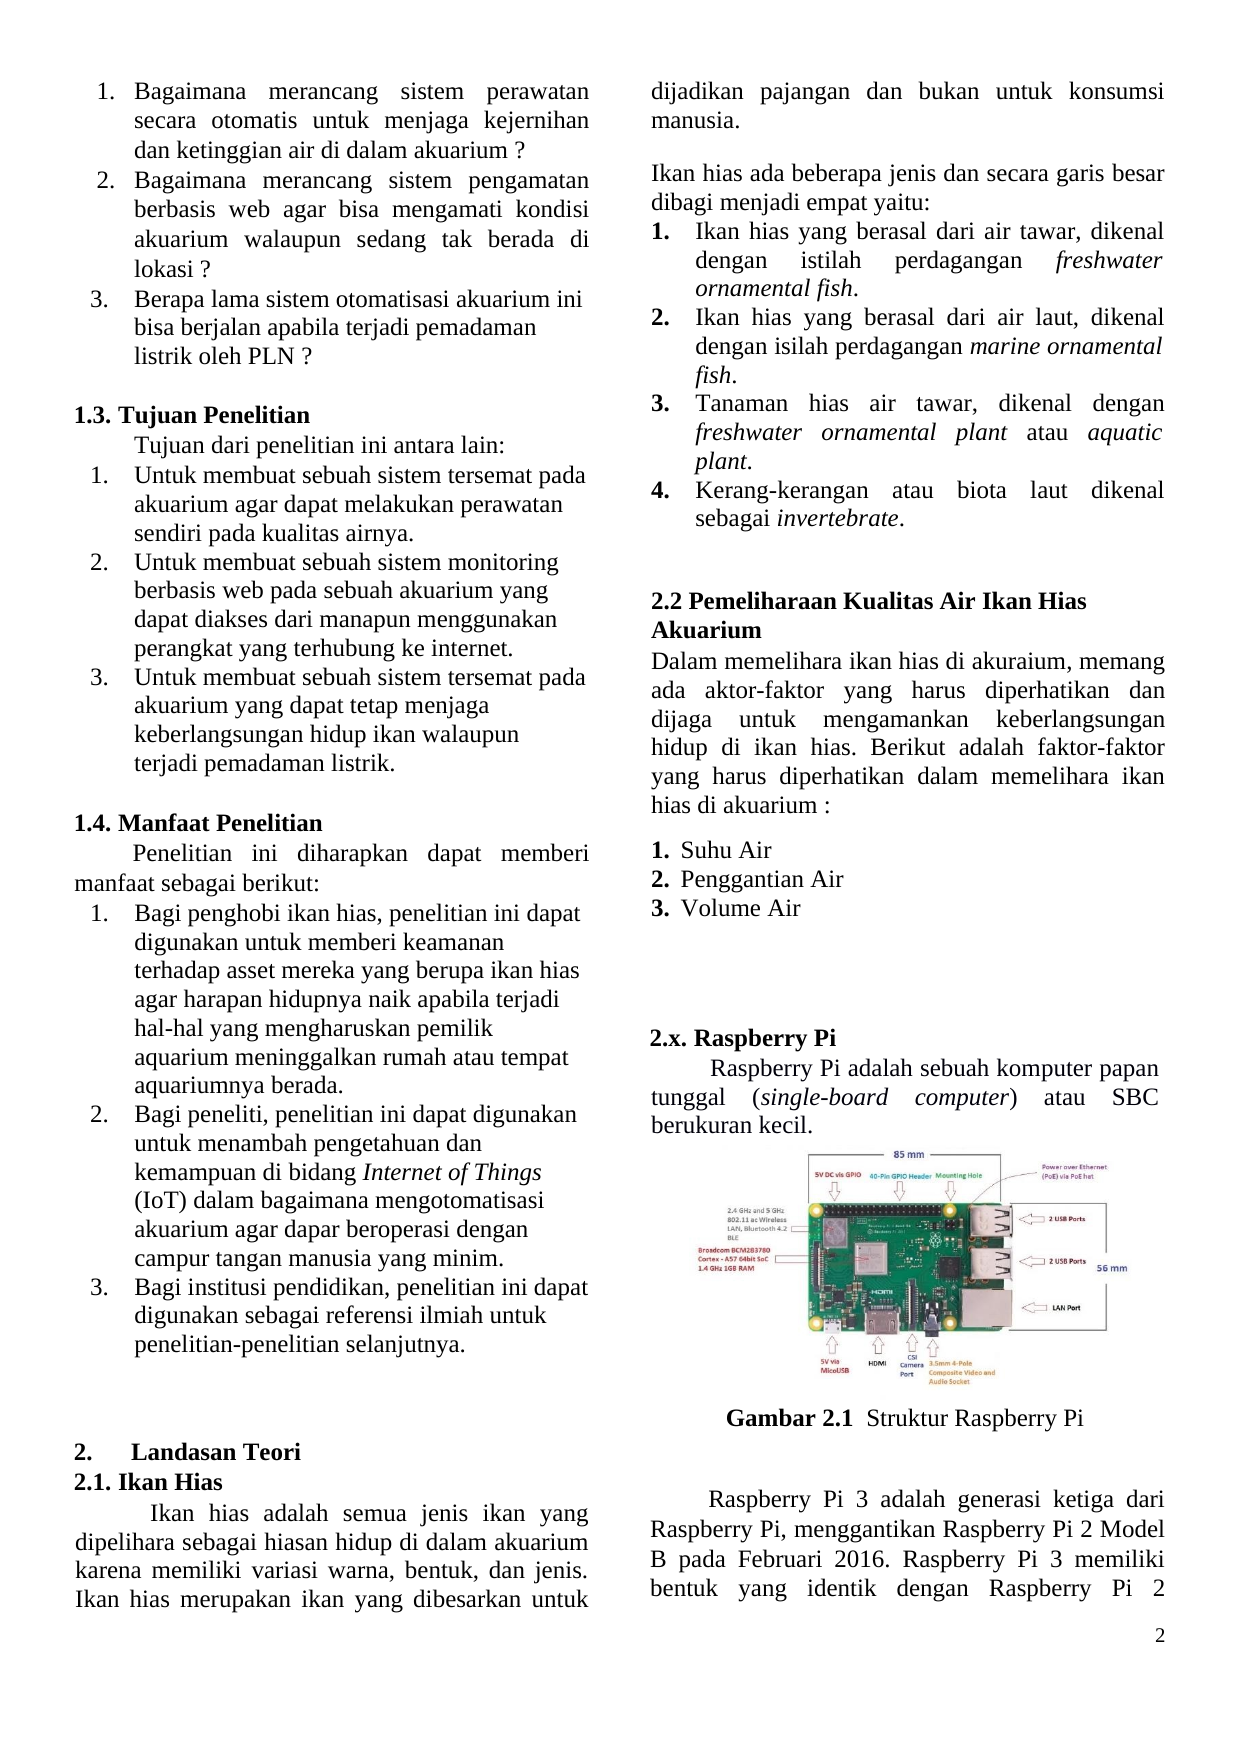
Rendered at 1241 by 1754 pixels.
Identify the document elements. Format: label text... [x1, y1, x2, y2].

text Ikan hias ada beberapa jenis dan secara garis besar dibagi menjadi empat yaitu: [651, 158, 1166, 216]
list Berapa lama sistem otomatisasi akuarium ini bisa berjalan apabila terjadi pemadaman listrik oleh PLN ? [90, 284, 589, 370]
list Kerang-kerangan atau biota laut dikenal sebagai invertebrate. [651, 475, 1165, 532]
list Bagi institusi pendidikan, penelitian ini dapat digunakan sebagai referensi ilmiah untuk penelitian-penelitian selanjutnya. [90, 1272, 589, 1358]
list Untuk membuat sebuah sistem tersemat pada akuarium yang dapat tetap menjaga keberlangsungan hidup ikan walaupun terjadi pemadaman listrik. [90, 662, 589, 777]
subtitle 1.3. Tujuan Penelitian [73, 400, 589, 428]
text Raspberry Pi adalah sebuah komputer papan tunggal (single-board computer) atau SBC berukuran kecil. [651, 1054, 1159, 1139]
text Dalam memelihara ikan hias di akuraium, memang ada aktor-faktor yang harus diperhatikan dan dijaga untuk mengamankan keberlangsungan hidup di ikan hias. Berikut adalah faktor-faktor yang harus diperhatikan dalam memelihara ikan hias di akuarium : [651, 646, 1166, 819]
list Tanaman hias air tawar, dikenal dengan freshwater ornamental plant atau aquatic plant. [651, 388, 1165, 475]
list Ikan hias yang berasal dari air tawar, dikenal dengan istilah perdagangan freshwater ornamental fish. [651, 216, 1165, 302]
list Bagi peneliti, penelitian ini dapat digunakan untuk menambah pengetahuan dan kemampuan di bidang Internet of Things (IoT) dalam bagaimana mengotomatisasi akuarium agar dapar beroperasi dengan campur tangan manusia yang minim. [90, 1099, 589, 1272]
text Penelitian ini diharapkan dapat memberi manfaat sebagai berikut: [74, 838, 589, 897]
list Bagaimana merancang sistem perawatan secara otomatis untuk menjaga kejernihan dan ketinggian air di dalam akuarium ? [96, 76, 589, 164]
text Ikan hias adalah semua jenis ikan yang dipelihara sebagai hiasan hidup di dalam akuarium karena memiliki variasi warna, bentuk, dan jenis. Ikan hias merupakan ikan yang dibesarkan untuk dijadikan pajangan dan bukan untuk konsumsi manusia. [651, 76, 1165, 133]
list Bagi penghobi ikan hias, penelitian ini dapat digunakan untuk memberi keamanan terhadap asset mereka yang berupa ikan hias agar harapan hidupnya naik apabila terjadi hal-hal yang mengharuskan pemilik aquarium meninggalkan rumah atau tempat aquariumnya berada. [90, 898, 589, 1099]
subtitle 2.1. Ikan Hias [73, 1467, 589, 1496]
subtitle 2. Landasan Teori [73, 1437, 589, 1466]
picture [689, 1139, 1133, 1400]
text Ikan hias adalah semua jenis ikan yang dipelihara sebagai hiasan hidup di dalam akuarium karena memiliki variasi warna, bentuk, dan jenis. Ikan hias merupakan ikan yang dibesarkan untuk dijadikan pajangan dan bukan untuk konsumsi manusia. [75, 1498, 589, 1613]
list Bagaimana merancang sistem pengamatan berbasis web agar bisa mengamati kondisi akuarium walaupun sedang tak berada di lokasi ? [96, 165, 589, 282]
list Untuk membuat sebuah sistem monitoring berbasis web pada sebuah akuarium yang dapat diakses dari manapun menggunakan perangkat yang terhubung ke internet. [90, 547, 589, 662]
list Suhu Air [651, 835, 1165, 864]
subtitle 2.x. Raspberry Pi [649, 1023, 1166, 1052]
subtitle 1.4. Manfaat Penelitian [73, 808, 589, 837]
list Untuk membuat sebuah sistem tersemat pada akuarium agar dapat melakukan perawatan sendiri pada kualitas airnya. [90, 460, 589, 547]
text Gambar 2.1 Struktur Raspberry Pi [651, 1403, 1159, 1432]
text Tujuan dari penelitian ini antara lain: [134, 430, 589, 459]
list Penggantian Air [651, 864, 1165, 893]
subtitle 2.2 Pemeliharaan Kualitas Air Ikan Hias Akuarium [651, 586, 1165, 644]
list Ikan hias yang berasal dari air laut, dikenal dengan isilah perdagangan marine ornamental fish. [651, 302, 1165, 388]
list Volume Air [651, 893, 1165, 922]
